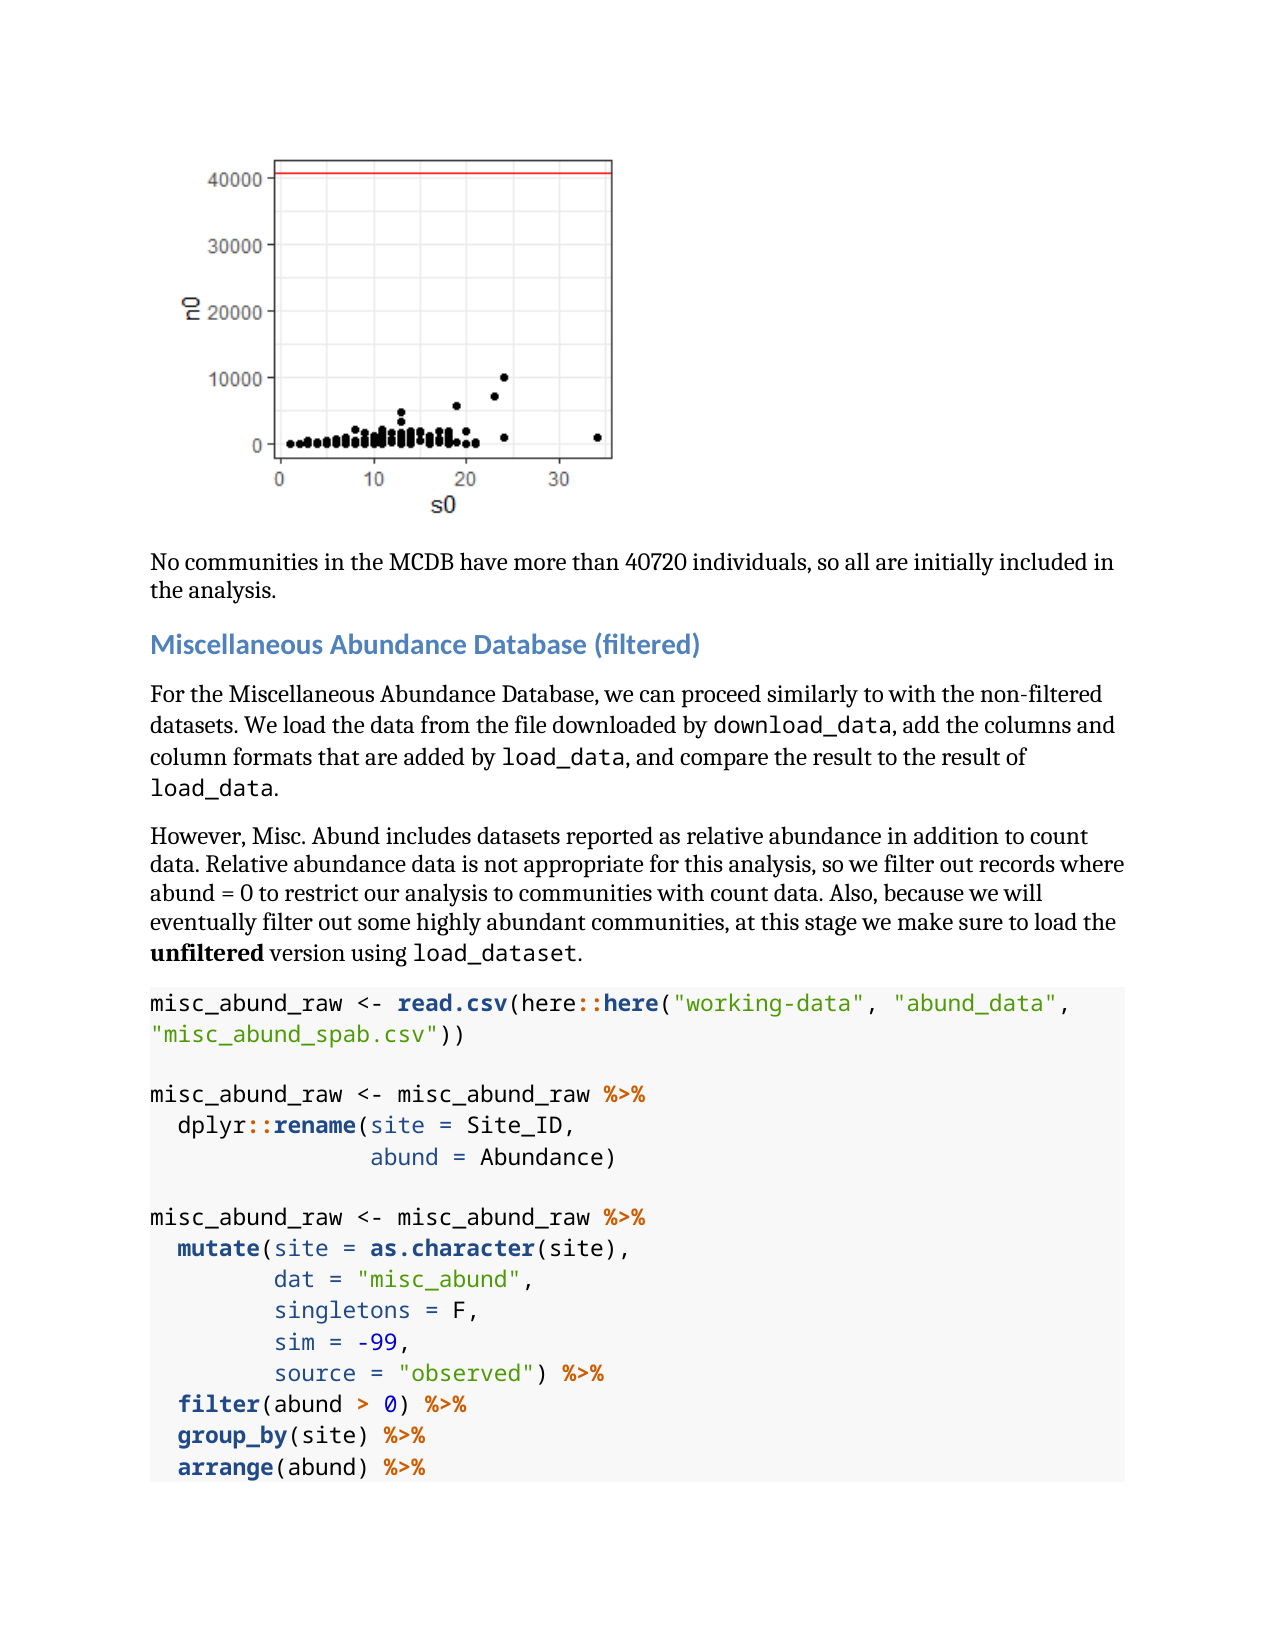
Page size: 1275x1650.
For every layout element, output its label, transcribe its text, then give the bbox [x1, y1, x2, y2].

picture [168, 150, 624, 529]
text For the Miscellaneous Abundance Database, we can proceed similarly to with the non-filtered datasets. We load the data from the file downloaded by download_data, add the columns and column formats that are added by load_data, and compare the result to the result of load_data. [150, 680, 1125, 803]
text However, Misc. Abund includes datasets reported as relative abundance in addition to count data. Relative abundance data is not appropriate for this analysis, so we filter out records where abund = 0 to restrict our analysis to communities with count data. Also, because we will eventually filter out some highly abundant communities, at this stage we make sure to load the unfiltered version using load_dataset. [150, 822, 1125, 968]
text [150, 987, 1125, 1482]
text No communities in the MCDB have more than 40720 individuals, so all are initially included in the analysis. [150, 548, 1125, 605]
subtitle Miscellaneous Abundance Database (filtered) [150, 626, 1125, 662]
